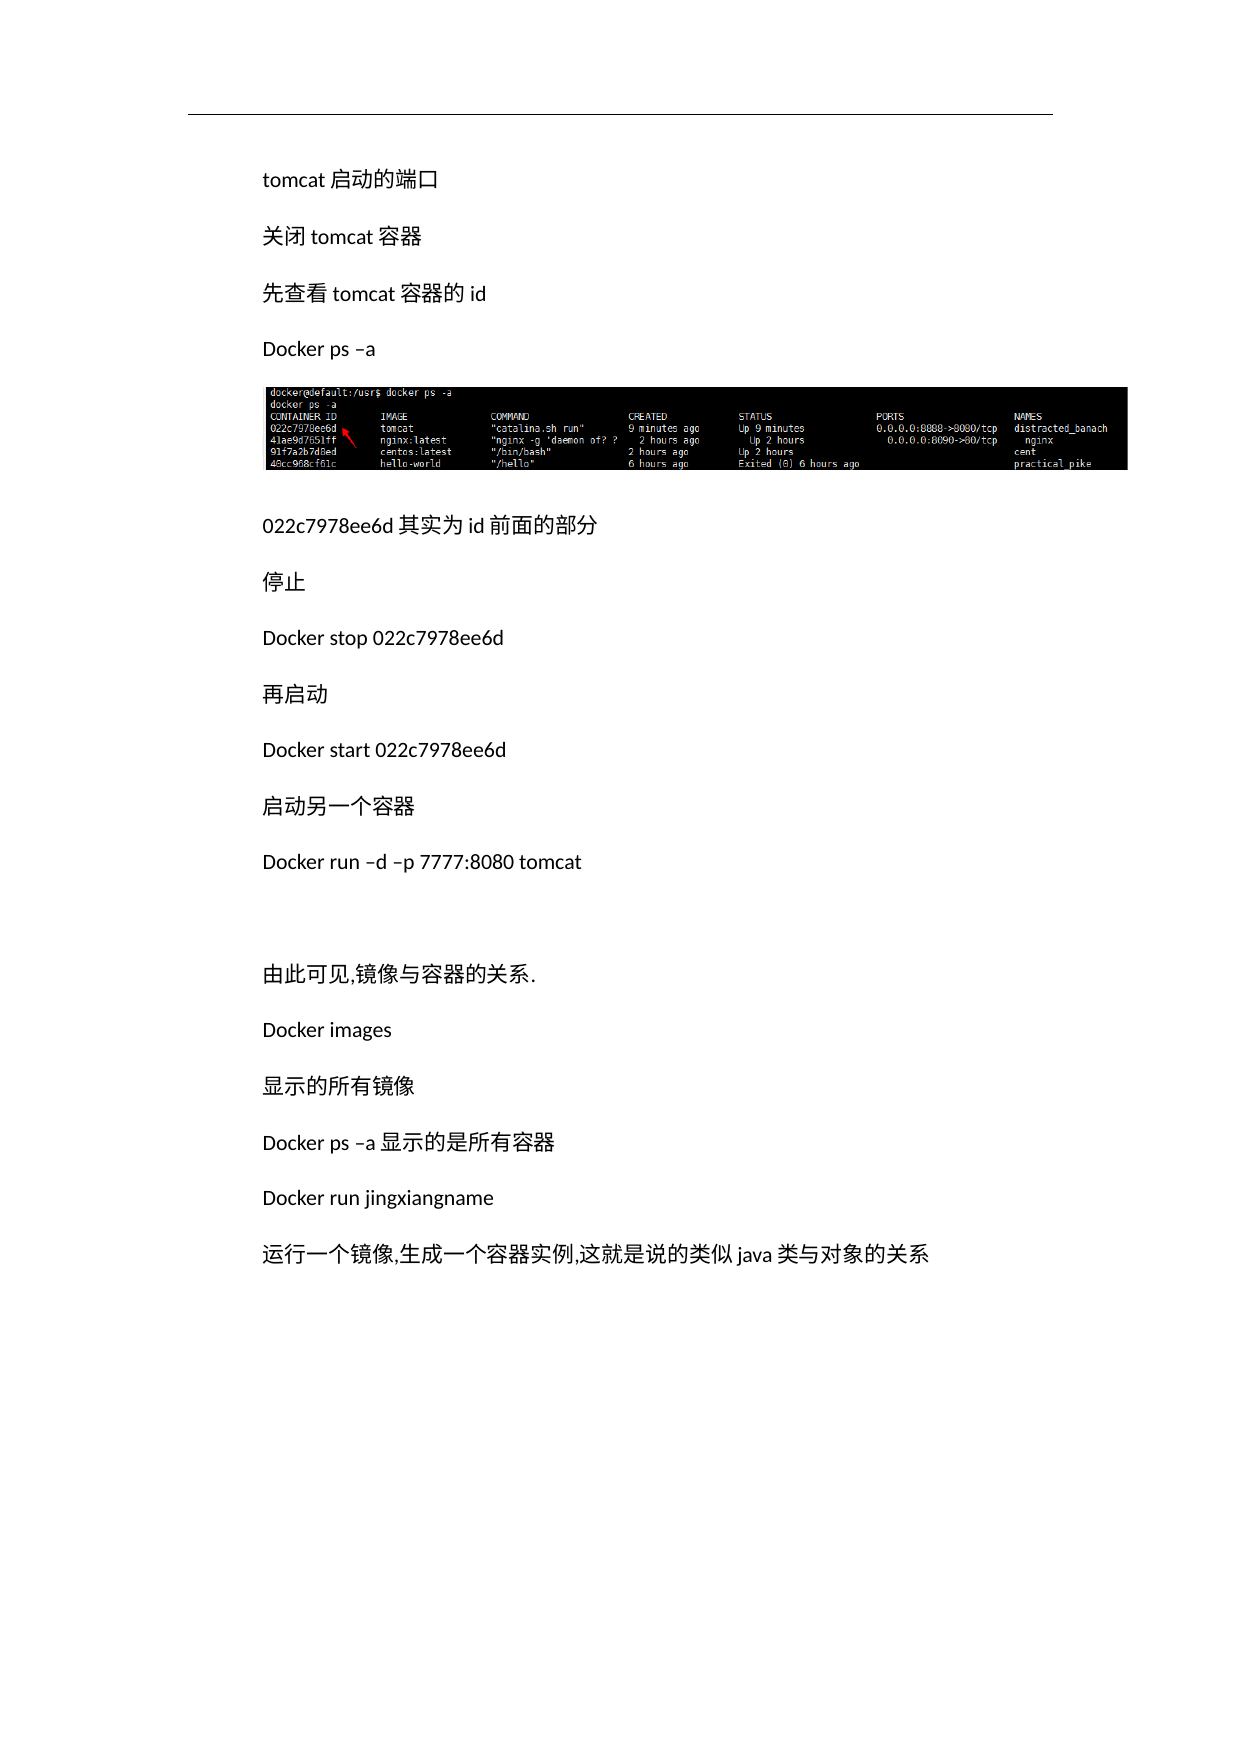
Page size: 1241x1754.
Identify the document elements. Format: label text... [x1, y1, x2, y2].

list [262, 162, 1053, 194]
list 022c7978ee6d其实为id前面的部分 [262, 508, 1053, 540]
picture [262, 387, 1128, 470]
list 再启动 [262, 677, 1053, 709]
list 停止 [262, 564, 1053, 597]
list 由此可见,镜像与容器的关系. [262, 956, 1053, 989]
list Docker ps –a [262, 332, 1053, 364]
list 运行一个镜像,生成一个容器实例,这就是说的类似java类与对象的关系 [262, 1237, 1053, 1269]
list 先查看tomcat容器的id [262, 275, 1053, 308]
list Docker images [262, 1013, 1053, 1045]
list 显示的所有镜像 [262, 1068, 1053, 1101]
list Docker ps –a 显示的是所有容器 [262, 1125, 1053, 1157]
list Docker run –d –p 7777:8080 tomcat [262, 845, 1053, 878]
list Docker start 022c7978ee6d [262, 733, 1053, 766]
list 启动另一个容器 [262, 789, 1053, 821]
list 关闭tomcat容器 [262, 219, 1053, 251]
list Docker stop 022c7978ee6d [262, 621, 1053, 654]
list Docker run jingxiangname [262, 1182, 1053, 1214]
